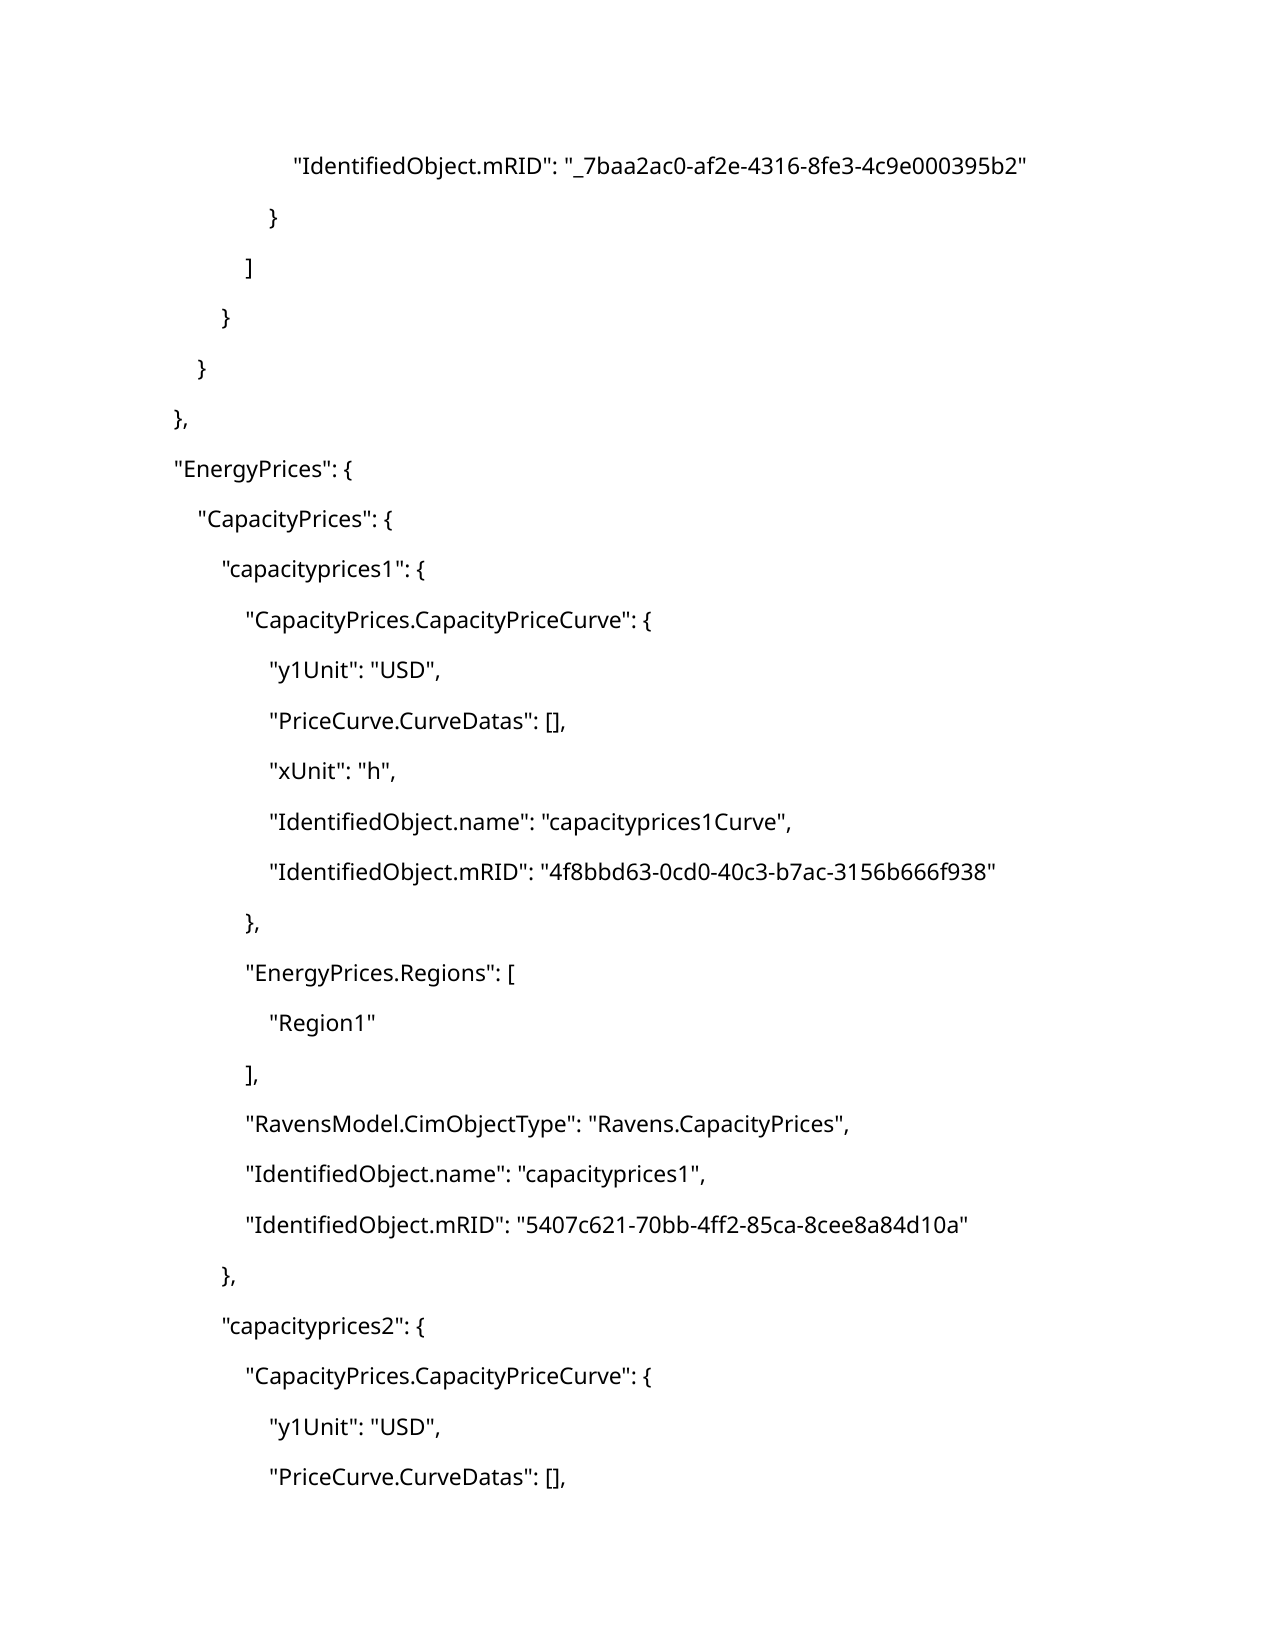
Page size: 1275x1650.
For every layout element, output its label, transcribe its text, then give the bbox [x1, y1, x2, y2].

text "IdentifiedObject.mRID": "5407c621-70bb-4ff2-85ca-8cee8a84d10a" [150, 1209, 1125, 1240]
text "IdentifiedObject.mRID": "_7baa2ac0-af2e-4316-8fe3-4c9e000395b2" [150, 150, 1125, 181]
text "PriceCurve.CurveDatas": [], [150, 704, 1125, 736]
text "Region1" [150, 1007, 1125, 1038]
text ] [150, 251, 1125, 282]
text }, [150, 1259, 1125, 1290]
text "y1Unit": "USD", [150, 654, 1125, 685]
text "CapacityPrices": { [150, 503, 1125, 534]
text } [150, 352, 1125, 383]
text "capacityprices1": { [150, 553, 1125, 584]
text "RavensModel.CimObjectType": "Ravens.CapacityPrices", [150, 1108, 1125, 1139]
text } [150, 200, 1125, 232]
text "EnergyPrices": { [150, 452, 1125, 484]
text }, [150, 906, 1125, 937]
text "EnergyPrices.Regions": [ [150, 957, 1125, 988]
text ], [150, 1057, 1125, 1089]
text "PriceCurve.CurveDatas": [], [150, 1461, 1125, 1492]
text "IdentifiedObject.mRID": "4f8bbd63-0cd0-40c3-b7ac-3156b666f938" [150, 856, 1125, 887]
text } [150, 301, 1125, 332]
text "IdentifiedObject.name": "capacityprices1", [150, 1158, 1125, 1189]
text "y1Unit": "USD", [150, 1410, 1125, 1442]
text "CapacityPrices.CapacityPriceCurve": { [150, 604, 1125, 635]
text "xUnit": "h", [150, 755, 1125, 786]
text "capacityprices2": { [150, 1309, 1125, 1341]
text "CapacityPrices.CapacityPriceCurve": { [150, 1360, 1125, 1391]
text }, [150, 402, 1125, 433]
text "IdentifiedObject.name": "capacityprices1Curve", [150, 805, 1125, 837]
